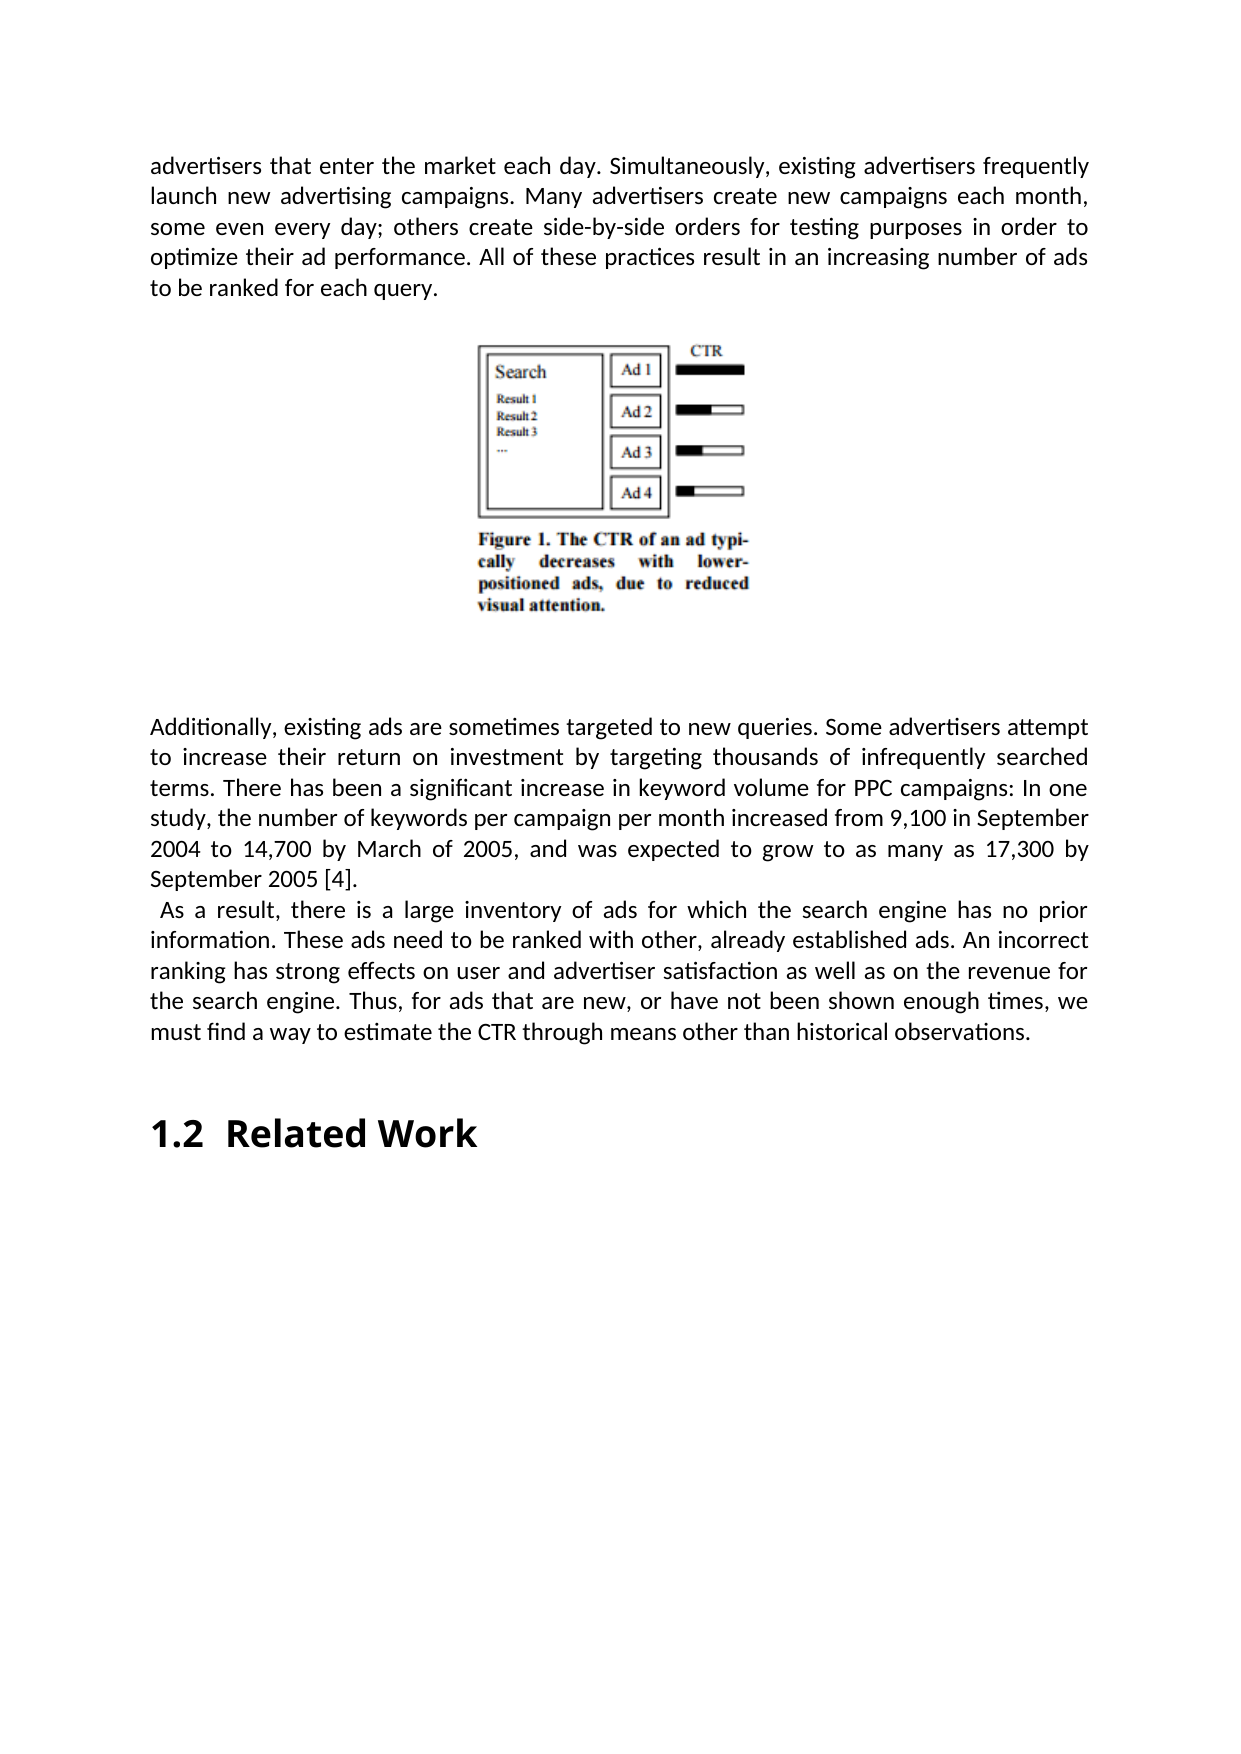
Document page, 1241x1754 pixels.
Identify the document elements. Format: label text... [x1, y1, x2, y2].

picture [467, 333, 773, 619]
text As a result, there is a large inventory of ads for which the search engine has no prior information. These ads need to be ranked with other, already established ads. An incorrect ranking has strong effects on user and advertiser satisfaction as well as on the revenue for the search engine. Thus, for ads that are new, or have not been shown enough times, we must find a way to estimate the CTR through means other than historical observations. [150, 894, 1090, 1046]
list Related Work [150, 1107, 1090, 1158]
text Additionally, existing ads are sometimes targeted to new queries. Some advertisers attempt to increase their return on investment by targeting thousands of infrequently searched terms. There has been a significant increase in keyword volume for PPC campaigns: In one study, the number of keywords per campaign per month increased from 9,100 in September 2004 to 14,700 by March of 2005, and was expected to grow to as many as 17,300 by September 2005 [4]. [150, 711, 1090, 894]
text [150, 150, 1090, 303]
